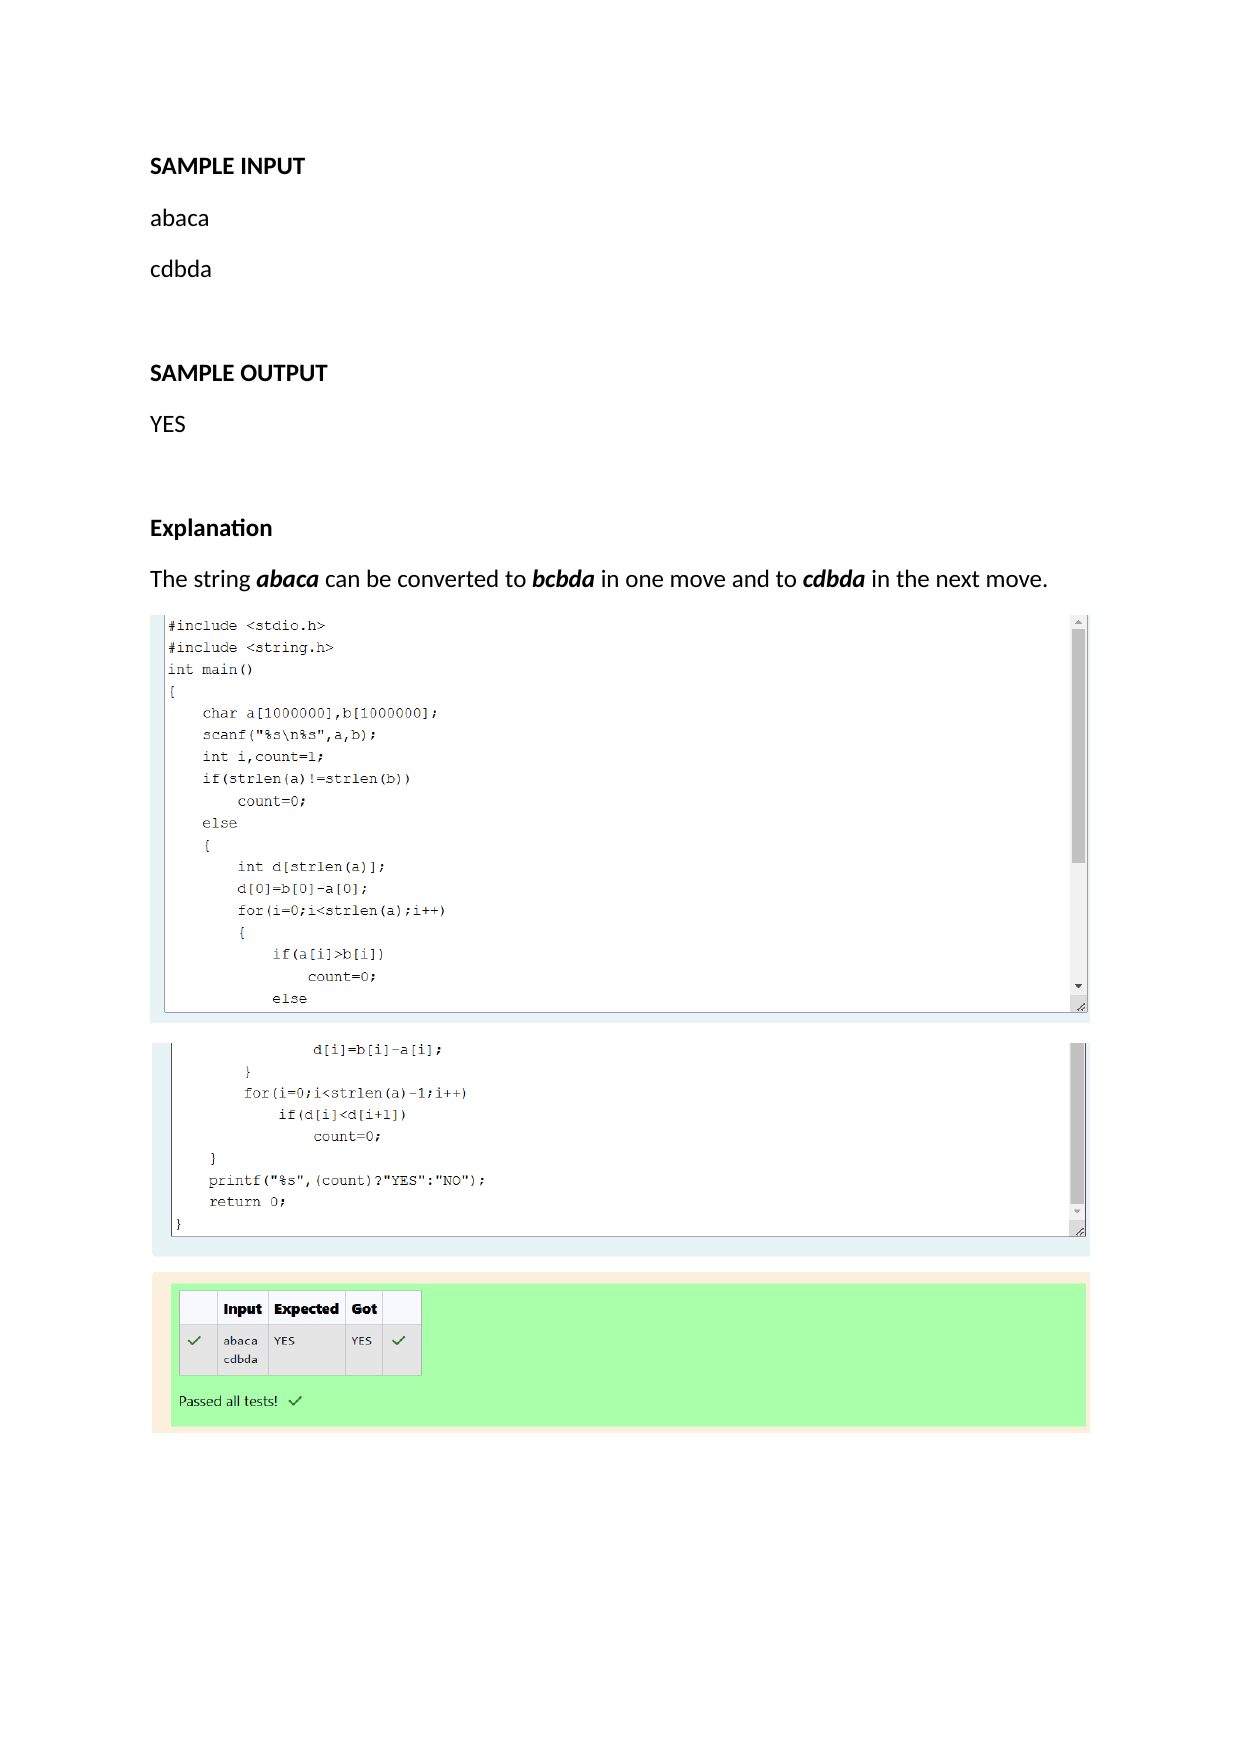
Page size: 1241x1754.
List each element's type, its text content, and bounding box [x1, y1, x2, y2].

text YES [150, 408, 1090, 439]
text SAMPLE OUTPUT [150, 357, 1090, 387]
text Explanation [150, 512, 1090, 542]
text The string abaca can be converted to bcbda in one move and to cdbda in the next move. [150, 563, 1090, 594]
picture [150, 1043, 1091, 1433]
picture [150, 615, 1091, 1023]
text SAMPLE INPUT [150, 150, 1090, 181]
text abaca [150, 202, 1090, 232]
text cdbda [150, 253, 1090, 284]
